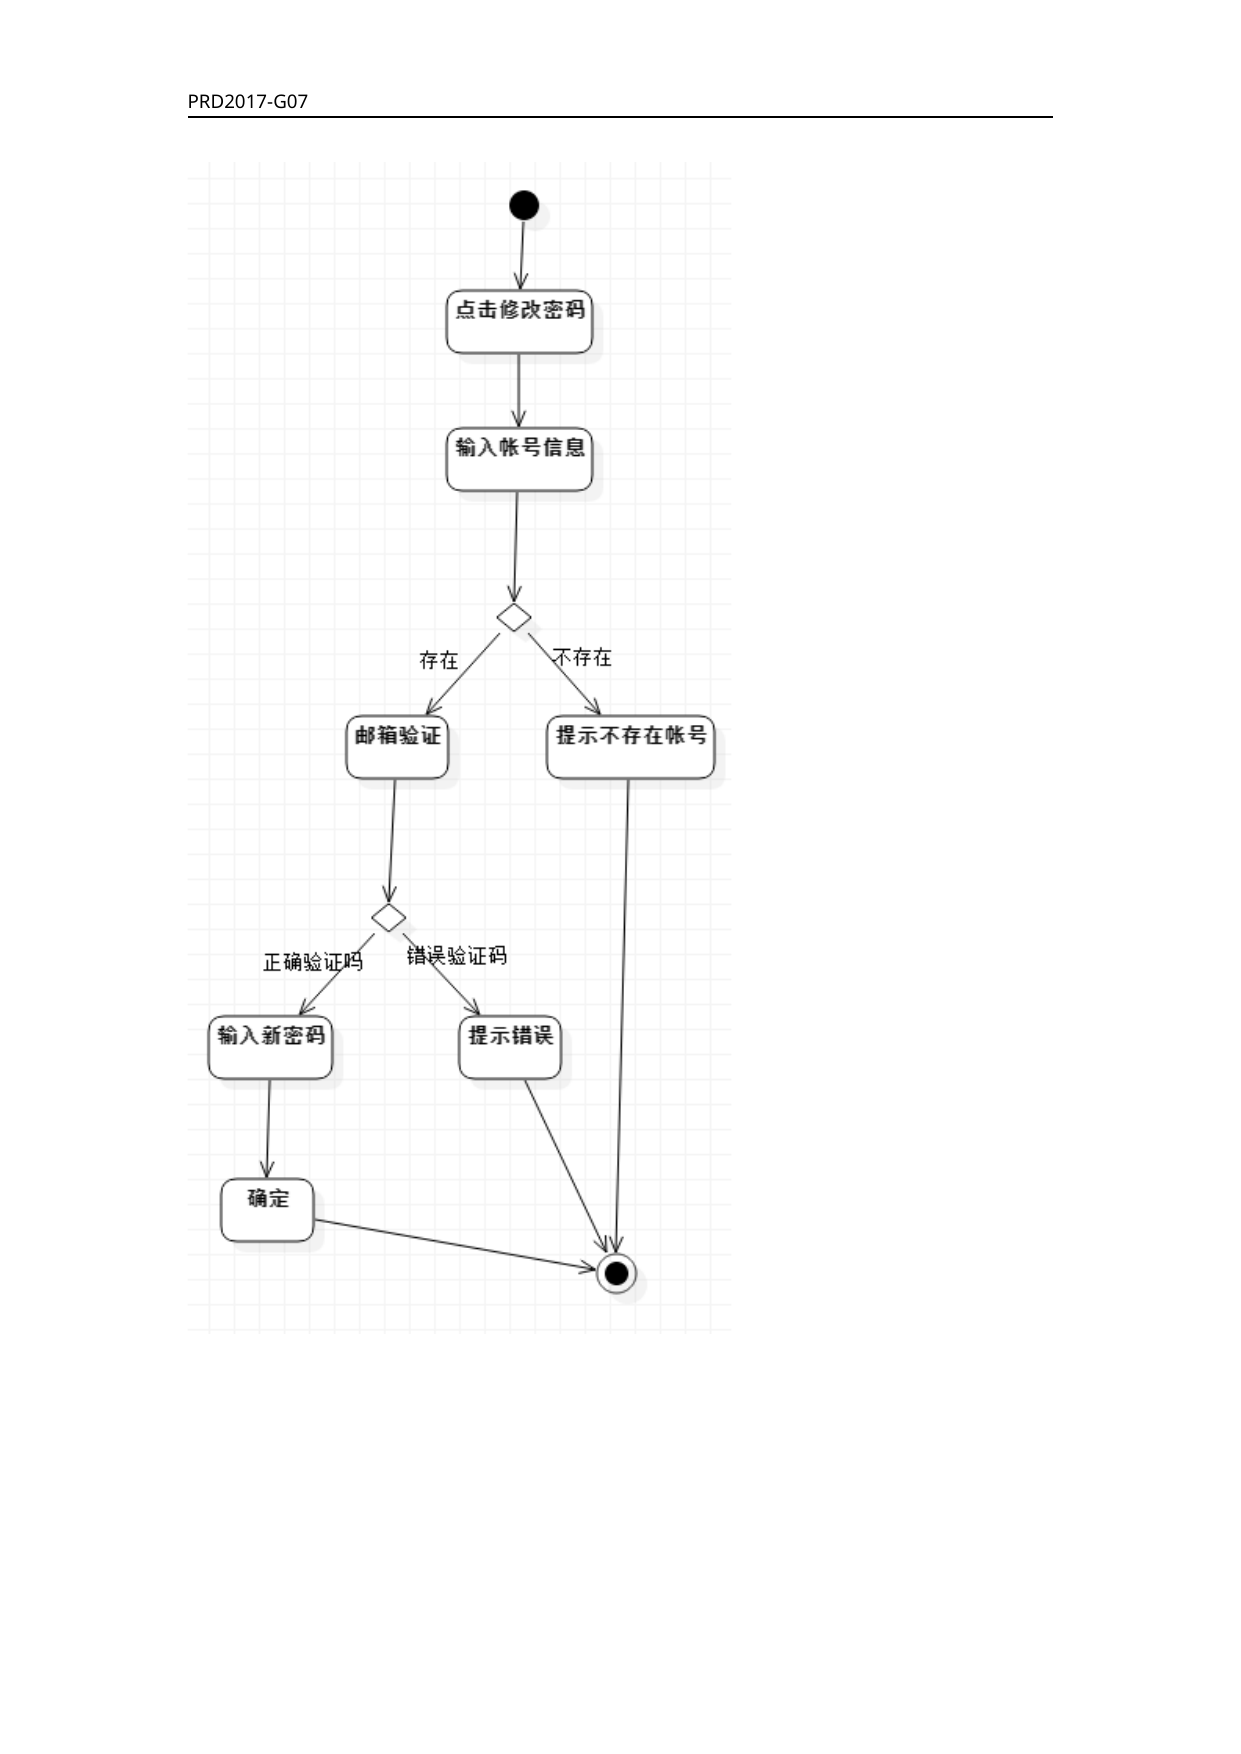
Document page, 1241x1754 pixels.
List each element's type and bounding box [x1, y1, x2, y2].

picture [187, 162, 732, 1334]
